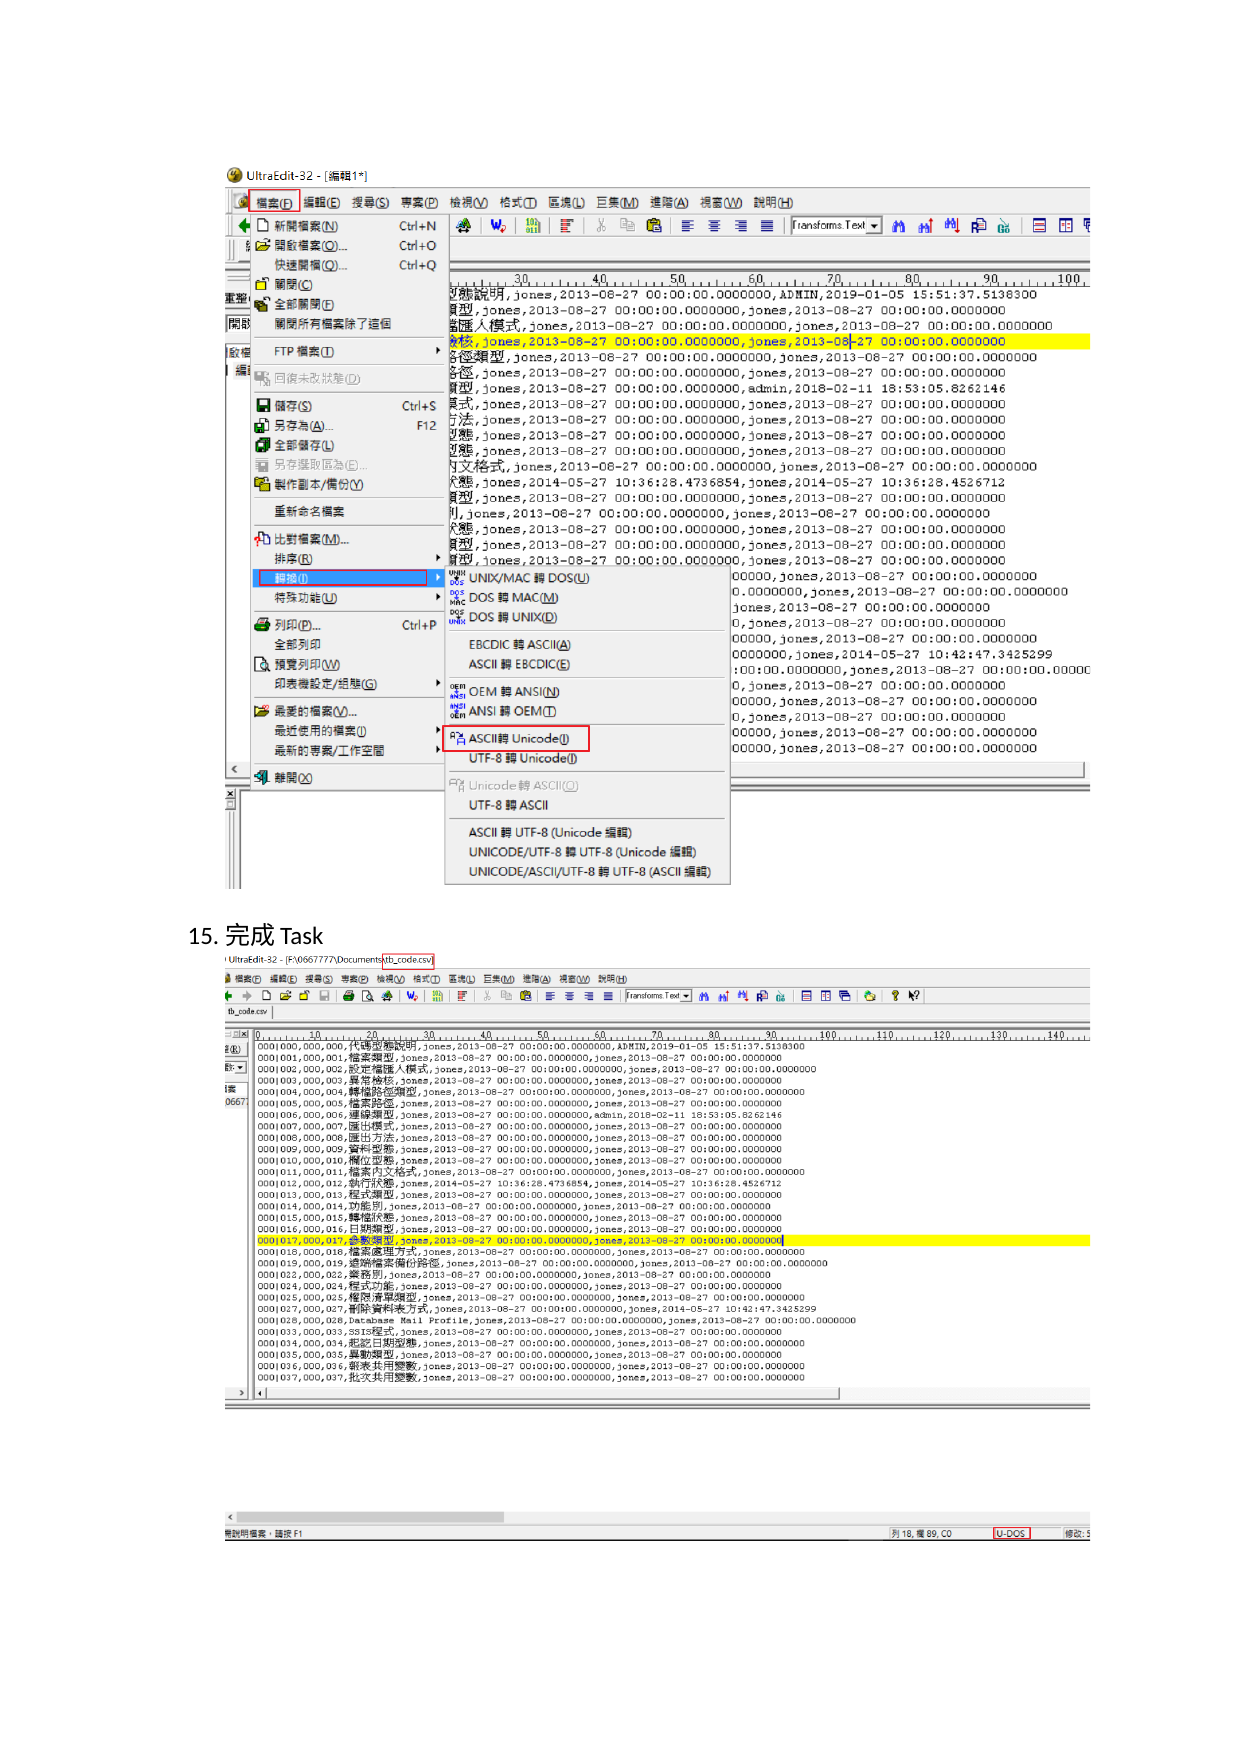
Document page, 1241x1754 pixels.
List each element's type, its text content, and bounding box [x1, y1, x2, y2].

picture [225, 164, 1091, 889]
list 完成Task [187, 914, 1053, 952]
picture [225, 952, 1091, 1541]
